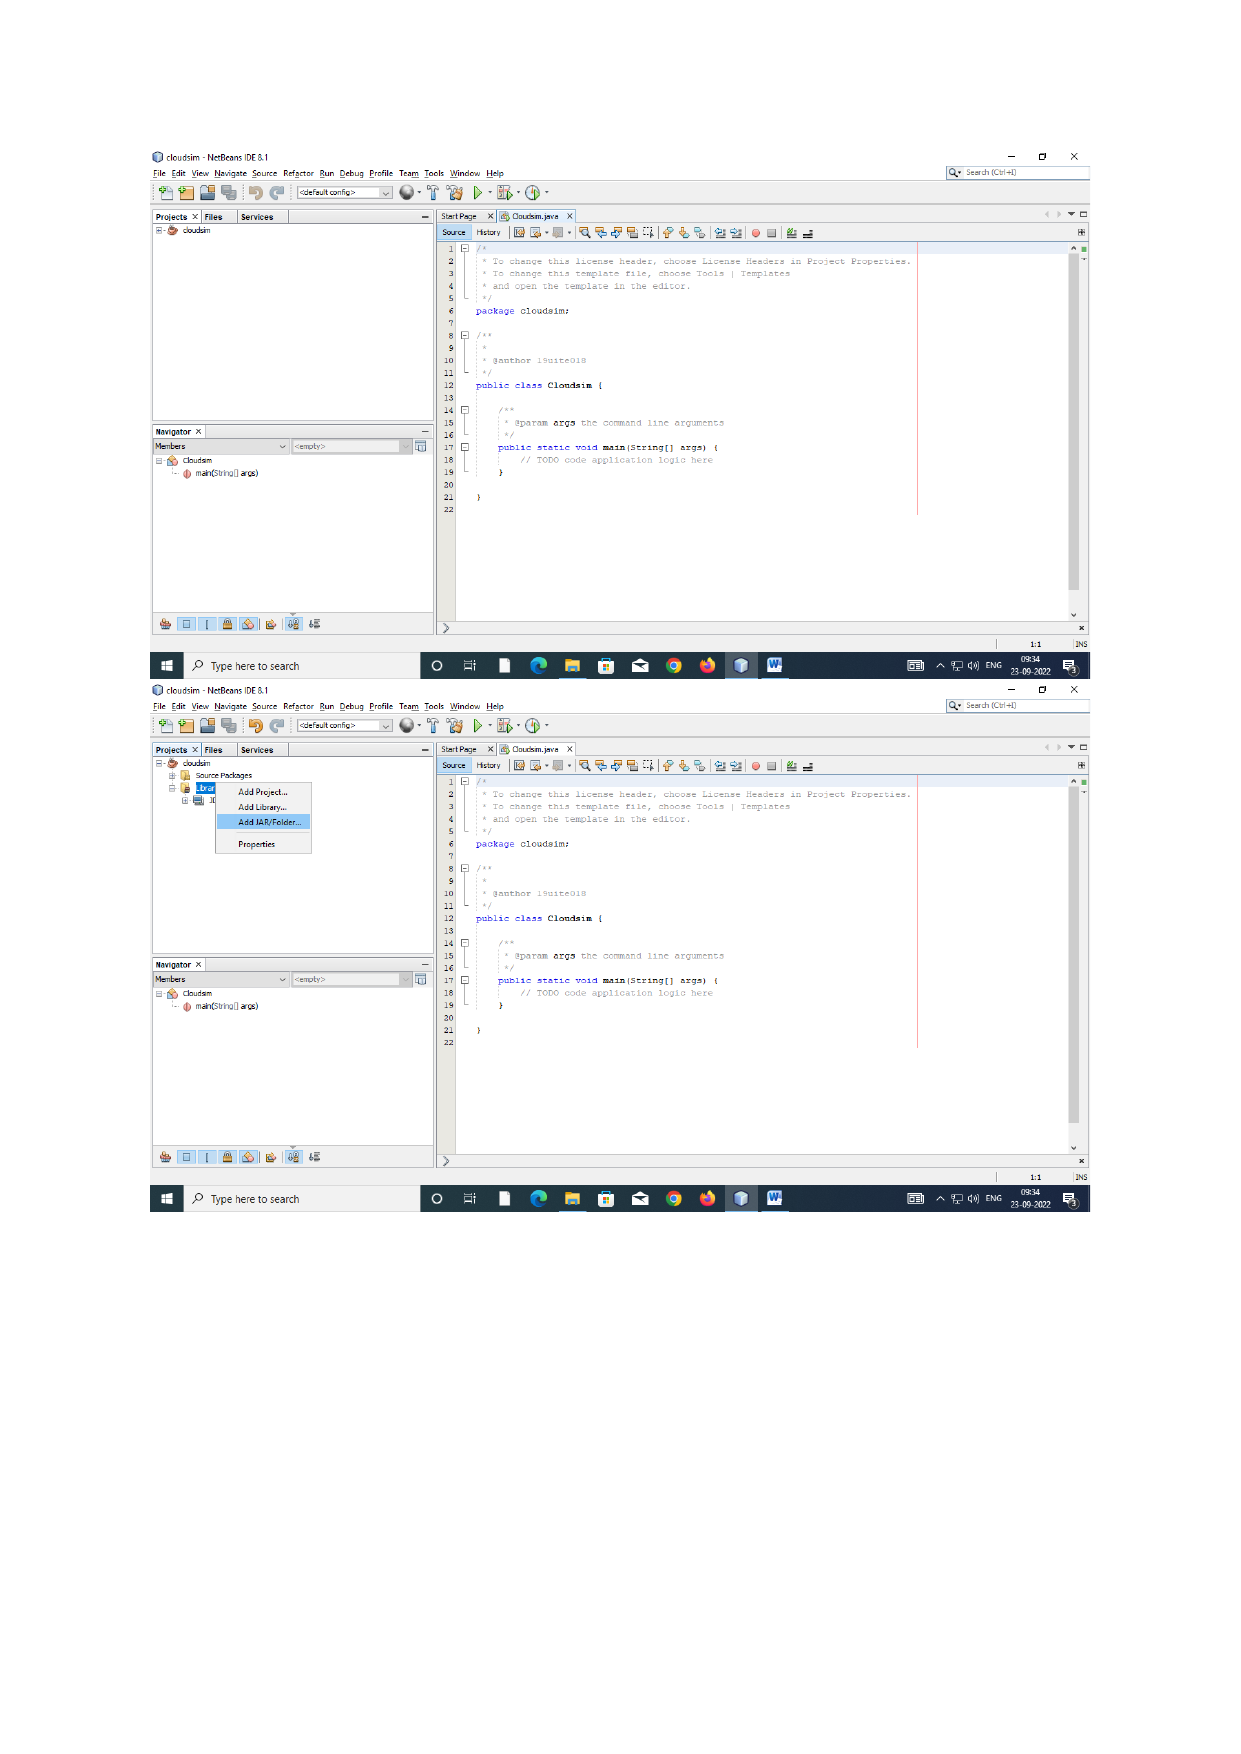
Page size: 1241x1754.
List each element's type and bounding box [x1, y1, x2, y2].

picture [150, 150, 1091, 679]
picture [150, 682, 1091, 1212]
